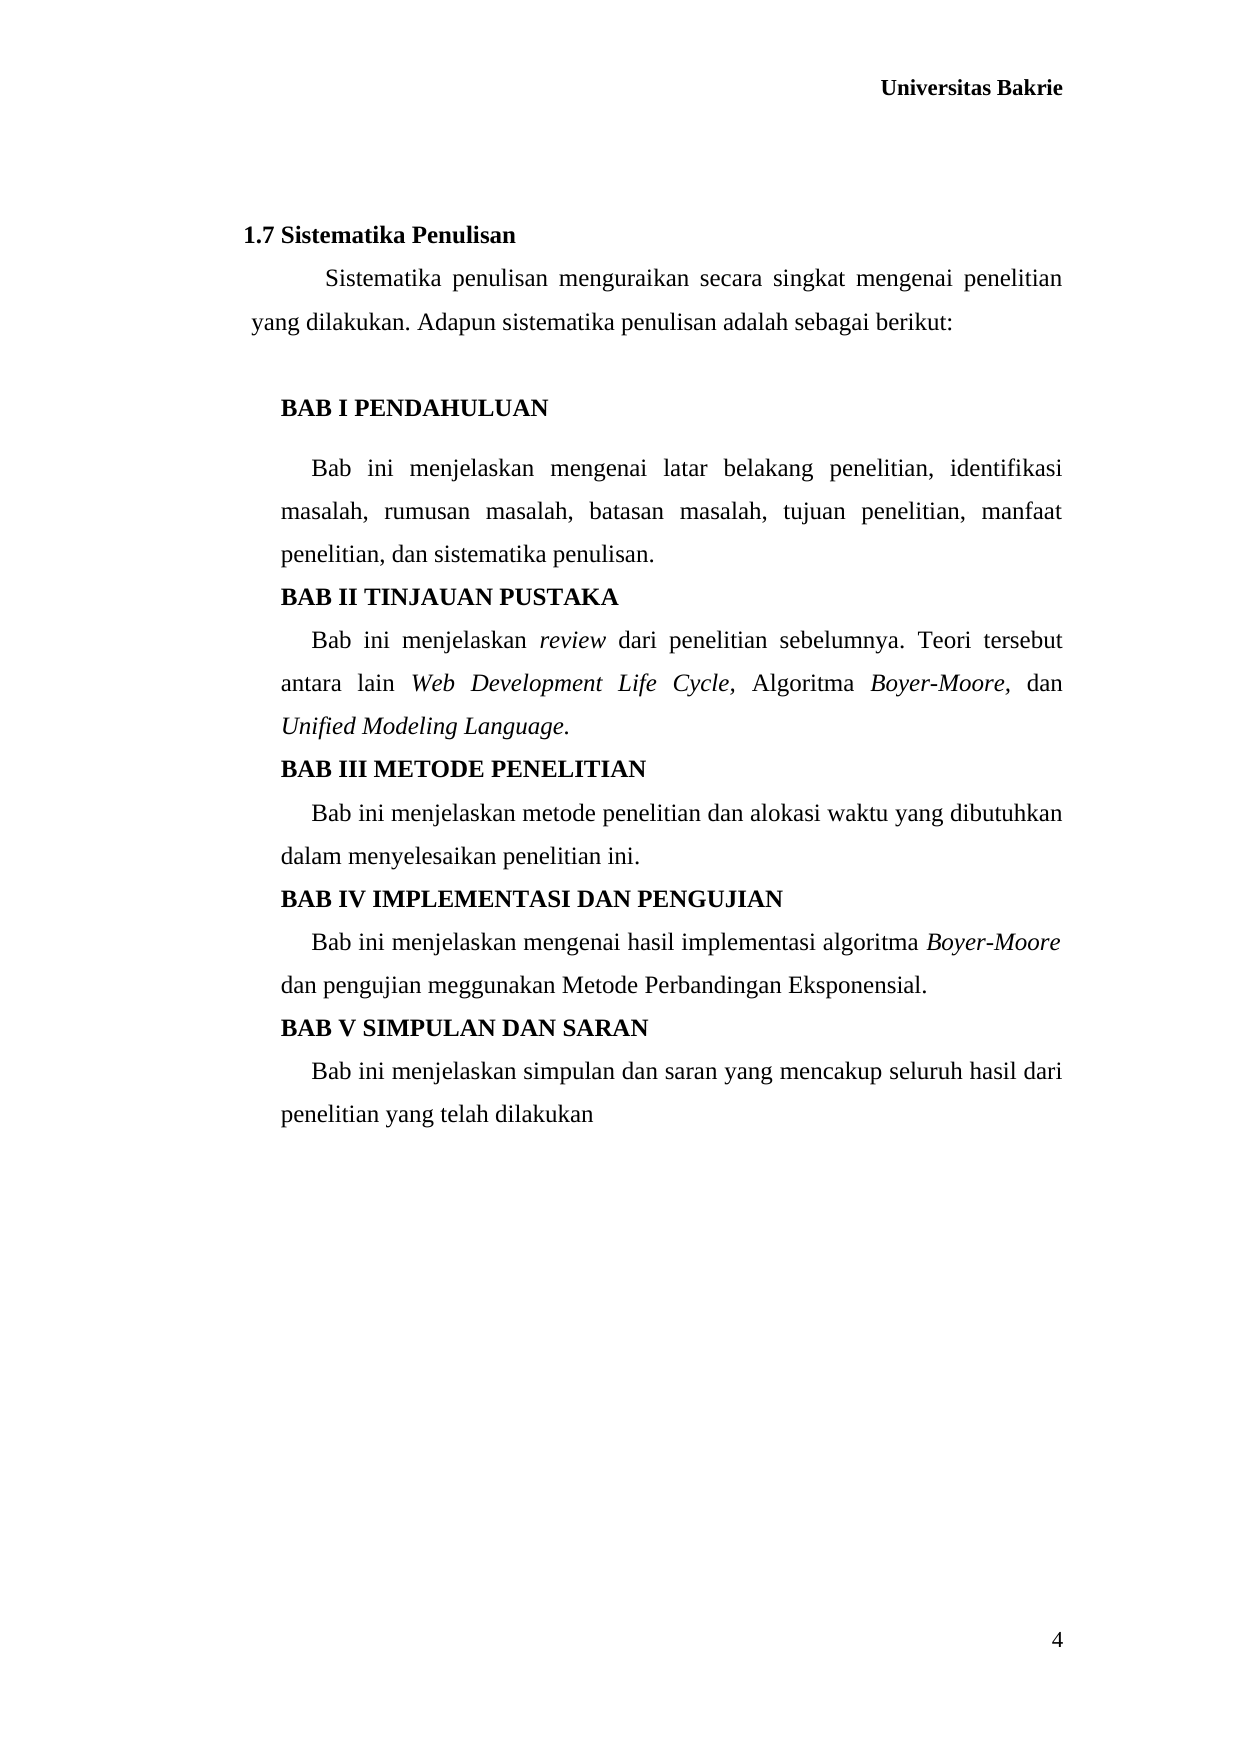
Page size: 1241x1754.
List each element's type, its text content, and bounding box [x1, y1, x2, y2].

list BAB II TINJAUAN PUSTAKA [281, 582, 1063, 611]
list Bab ini menjelaskan mengenai hasil implementasi algoritma Boyer-Moore dan pengujian meggunakan Metode Perbandingan Eksponensial. [281, 927, 1063, 999]
list Sistematika penulisan menguraikan secara singkat mengenai penelitian yang dilakukan. Adapun sistematika penulisan adalah sebagai berikut: [251, 263, 1063, 335]
list Bab ini menjelaskan mengenai latar belakang penelitian, identifikasi masalah, rumusan masalah, batasan masalah, tujuan penelitian, manfaat penelitian, dan sistematika penulisan. [281, 453, 1063, 568]
list Bab ini menjelaskan simpulan dan saran yang mencakup seluruh hasil dari penelitian yang telah dilakukan [281, 1056, 1063, 1128]
list Bab ini menjelaskan metode penelitian dan alokasi waktu yang dibutuhkan dalam menyelesaikan penelitian ini. [281, 798, 1063, 869]
list BAB V SIMPULAN DAN SARAN [281, 1013, 1063, 1042]
list BAB IV IMPLEMENTASI DAN PENGUJIAN [281, 884, 1063, 913]
text BAB I PENDAHULUAN [236, 393, 1063, 422]
list Sistematika Penulisan [243, 220, 1063, 249]
list BAB III METODE PENELITIAN [281, 754, 1063, 783]
list Bab ini menjelaskan review dari penelitian sebelumnya. Teori tersebut antara lain Web Development Life Cycle, Algoritma Boyer-Moore, dan Unified Modeling Language. [281, 625, 1063, 740]
